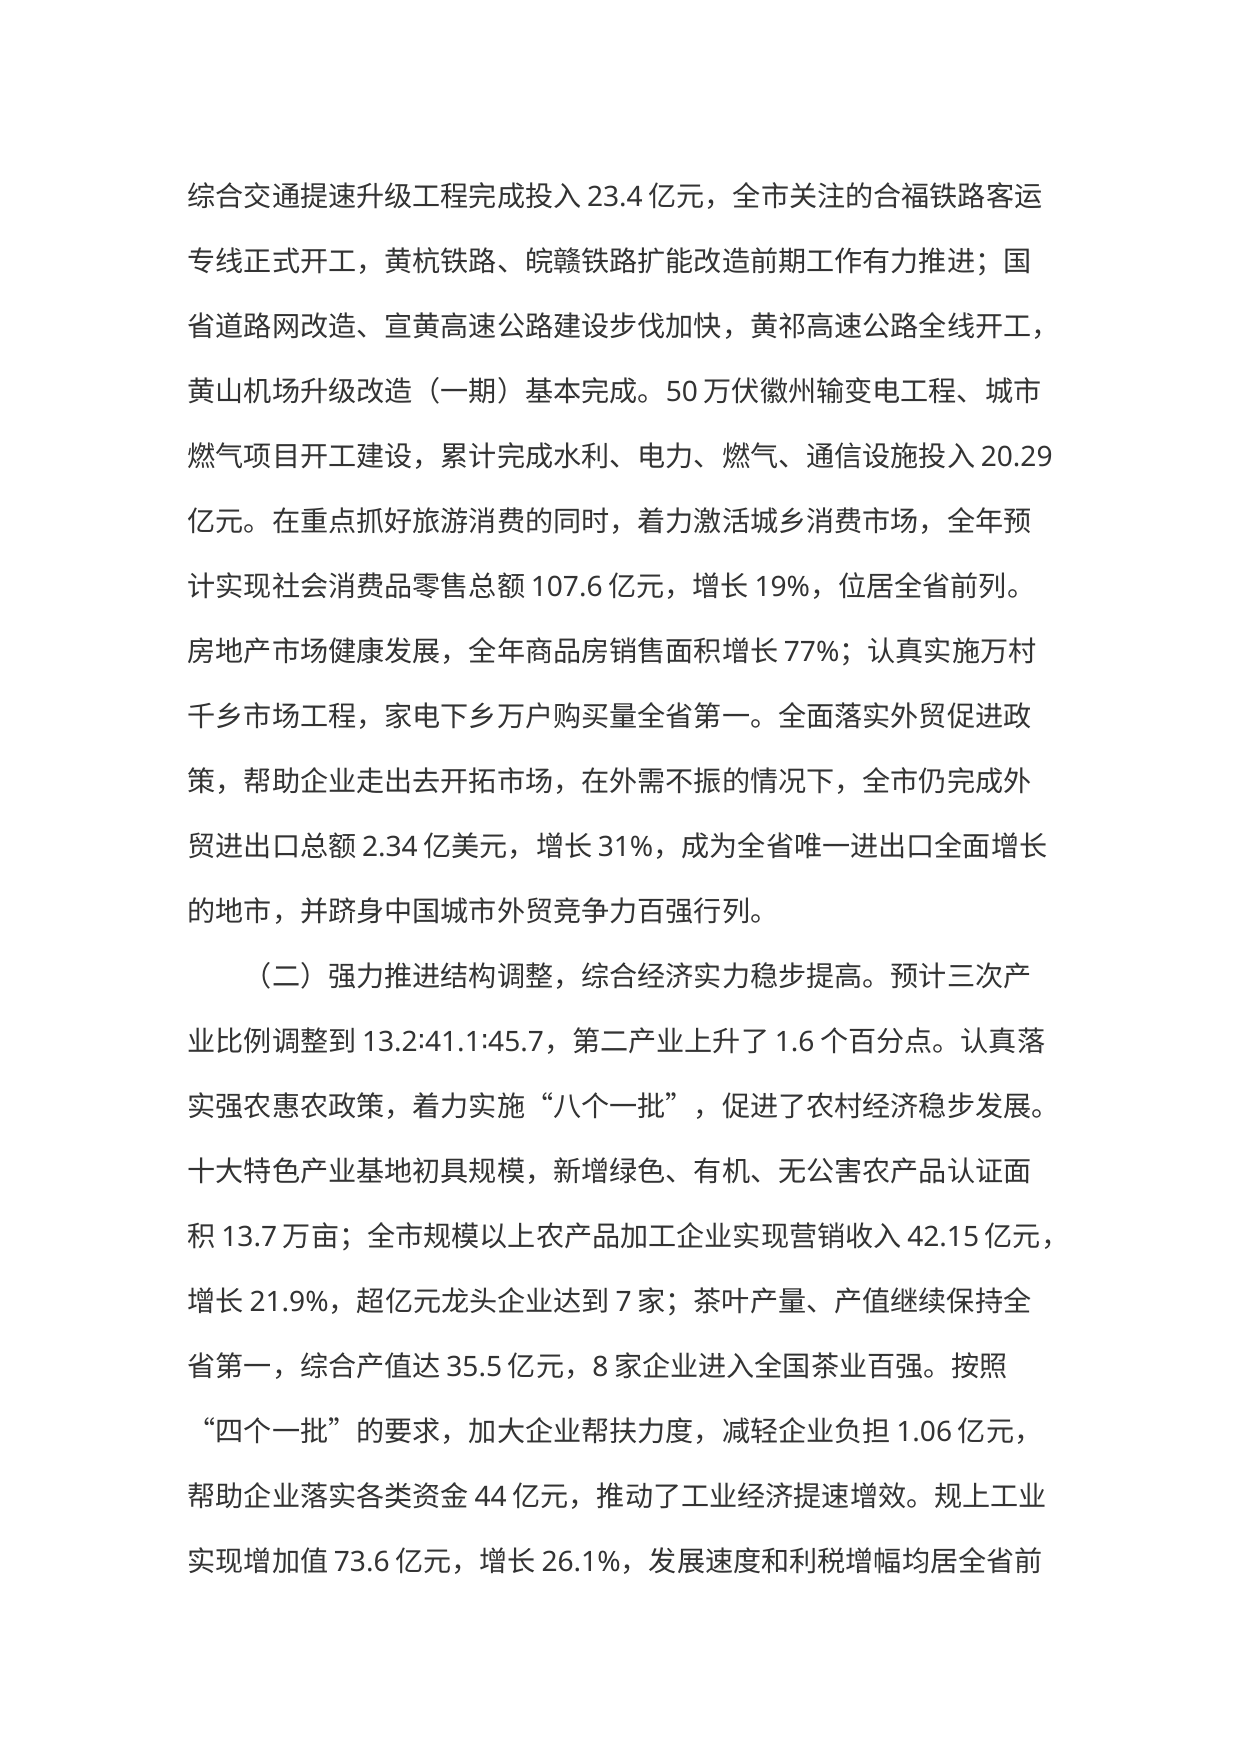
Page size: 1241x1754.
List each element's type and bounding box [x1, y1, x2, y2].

text [187, 162, 1053, 1592]
